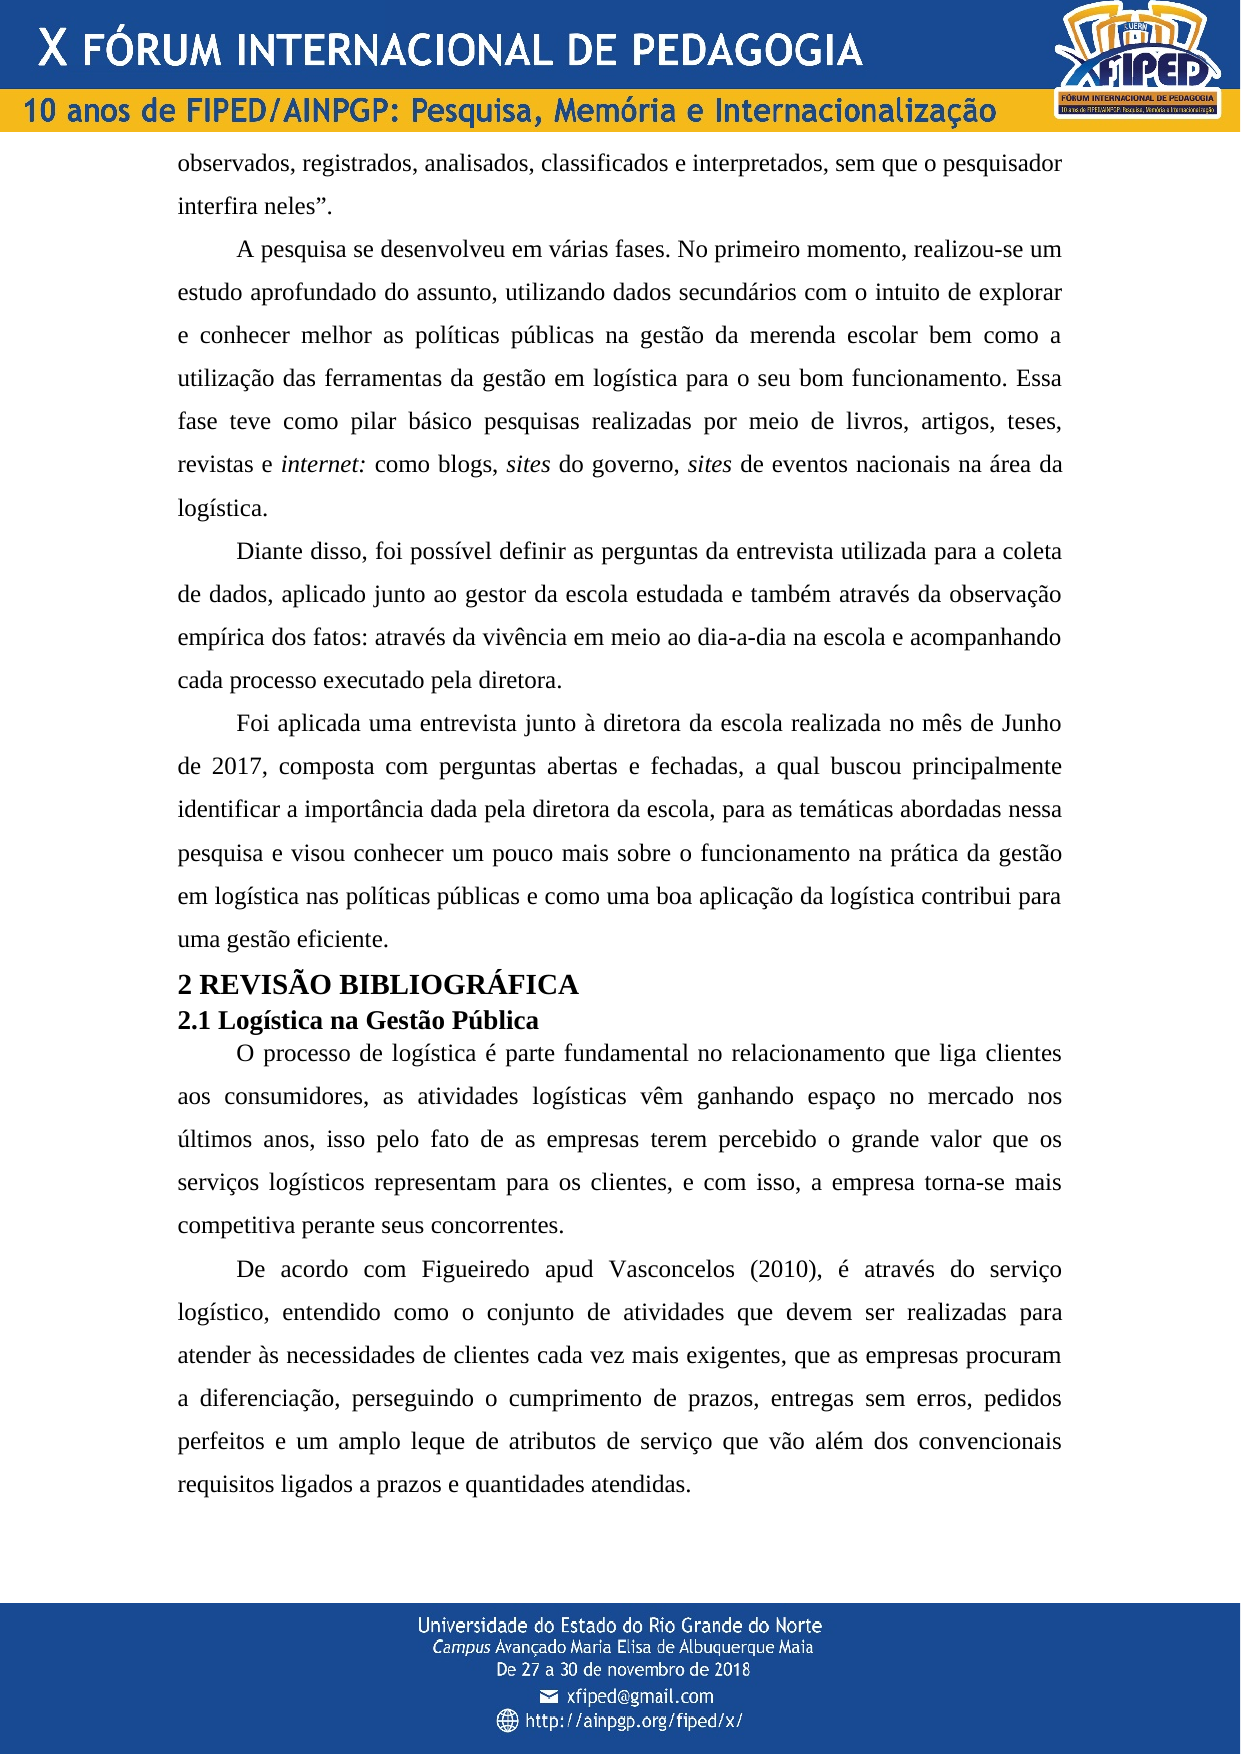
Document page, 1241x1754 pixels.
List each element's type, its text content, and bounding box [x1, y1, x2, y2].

text 2.1 Logística na Gestão Pública [177, 1004, 1063, 1035]
picture [0, 0, 1241, 132]
text 2 REVISÃO BIBLIOGRÁFICA [177, 967, 1063, 1001]
text Diante disso, foi possível definir as perguntas da entrevista utilizada para a coleta de dados, aplicado junto ao gestor da escola estudada e também através da observação empírica dos fatos: através da vivência em meio ao dia-a-dia na escola e acompanhando cada processo executado pela diretora. [177, 536, 1063, 694]
text Foi aplicada uma entrevista junto à diretora da escola realizada no mês de Junho de 2017, composta com perguntas abertas e fechadas, a qual buscou principalmente identificar a importância dada pela diretora da escola, para as temáticas abordadas nessa pesquisa e visou conhecer um pouco mais sobre o funcionamento na prática da gestão em logística nas políticas públicas e como uma boa aplicação da logística contribui para uma gestão eficiente. [177, 708, 1063, 953]
text A pesquisa se desenvolveu em várias fases. No primeiro momento, realizou-se um estudo aprofundado do assunto, utilizando dados secundários com o intuito de explorar e conhecer melhor as políticas públicas na gestão da merenda escolar bem como a utilização das ferramentas da gestão em logística para o seu bom funcionamento. Essa fase teve como pilar básico pesquisas realizadas por meio de livros, artigos, teses, revistas e internet: como blogs, sites do governo, sites de eventos nacionais na área da logística. [177, 234, 1063, 521]
text O processo de logística é parte fundamental no relacionamento que liga clientes aos consumidores, as atividades logísticas vêm ganhando espaço no mercado nos últimos anos, isso pelo fato de as empresas terem percebido o grande valor que os serviços logísticos representam para os clientes, e com isso, a empresa torna-se mais competitiva perante seus concorrentes. [177, 1038, 1063, 1239]
text De acordo com Figueiredo apud Vasconcelos (2010), é através do serviço logístico, entendido como o conjunto de atividades que devem ser realizadas para atender às necessidades de clientes cada vez mais exigentes, que as empresas procuram a diferenciação, perseguindo o cumprimento de prazos, entregas sem erros, pedidos perfeitos e um amplo leque de atributos de serviço que vão além dos convencionais requisitos ligados a prazos e quantidades atendidas. [177, 1254, 1063, 1498]
picture [0, 1603, 1241, 1754]
